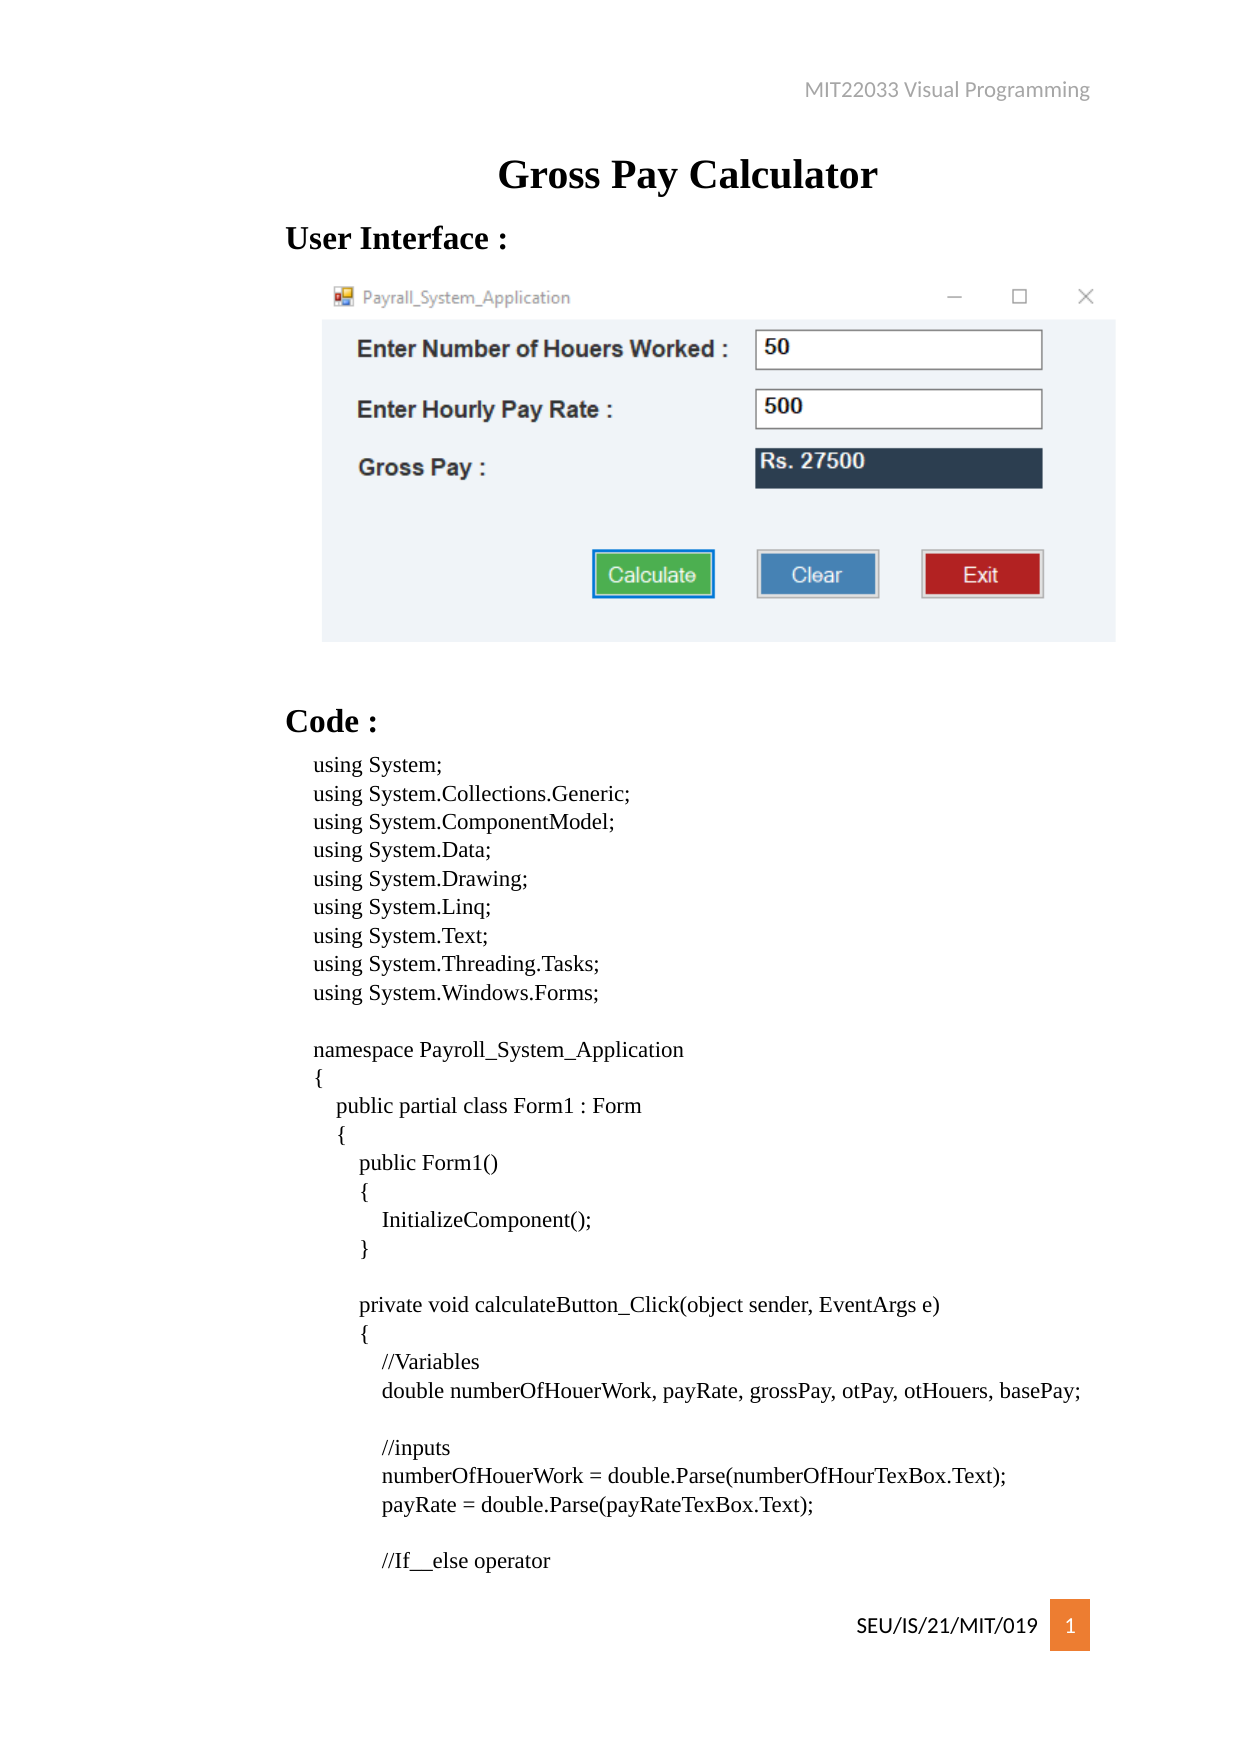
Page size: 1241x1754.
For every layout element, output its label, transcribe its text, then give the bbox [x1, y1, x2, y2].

text Gross Pay Calculator [285, 150, 1090, 198]
text using System.ComponentModel; [313, 808, 1090, 834]
text double numberOfHouerWork, payRate, grossPay, otPay, otHouers, basePay; [313, 1377, 1090, 1403]
text public Form1() [313, 1149, 1090, 1176]
text using System.Data; [313, 837, 1090, 863]
text //inputs [313, 1434, 1090, 1460]
text using System.Text; [313, 922, 1090, 948]
text using System; [313, 751, 1090, 778]
text using System.Windows.Forms; [313, 979, 1090, 1005]
text { [313, 1121, 1090, 1147]
subtitle Code : [285, 702, 1090, 740]
text using System.Drawing; [313, 865, 1090, 891]
text namespace Payroll_System_Application [313, 1036, 1090, 1062]
text using System.Threading.Tasks; [313, 950, 1090, 977]
text using System.Collections.Generic; [313, 780, 1090, 806]
text numberOfHouerWork = double.Parse(numberOfHourTexBox.Text); [313, 1462, 1090, 1488]
text } [313, 1235, 1090, 1261]
text InitializeComponent(); [313, 1206, 1090, 1233]
text { [313, 1178, 1090, 1204]
text payRate = double.Parse(payRateTexBox.Text); [313, 1491, 1090, 1517]
text { [313, 1320, 1090, 1346]
subtitle User Interface : [285, 218, 1090, 257]
text private void calculateButton_Click(object sender, EventArgs e) [313, 1292, 1090, 1318]
text using System.Linq; [313, 893, 1090, 920]
text { [313, 1064, 1090, 1090]
text //Variables [313, 1348, 1090, 1375]
text public partial class Form1 : Form [313, 1092, 1090, 1119]
picture [321, 281, 1116, 642]
text //If__else operator [313, 1547, 1090, 1574]
